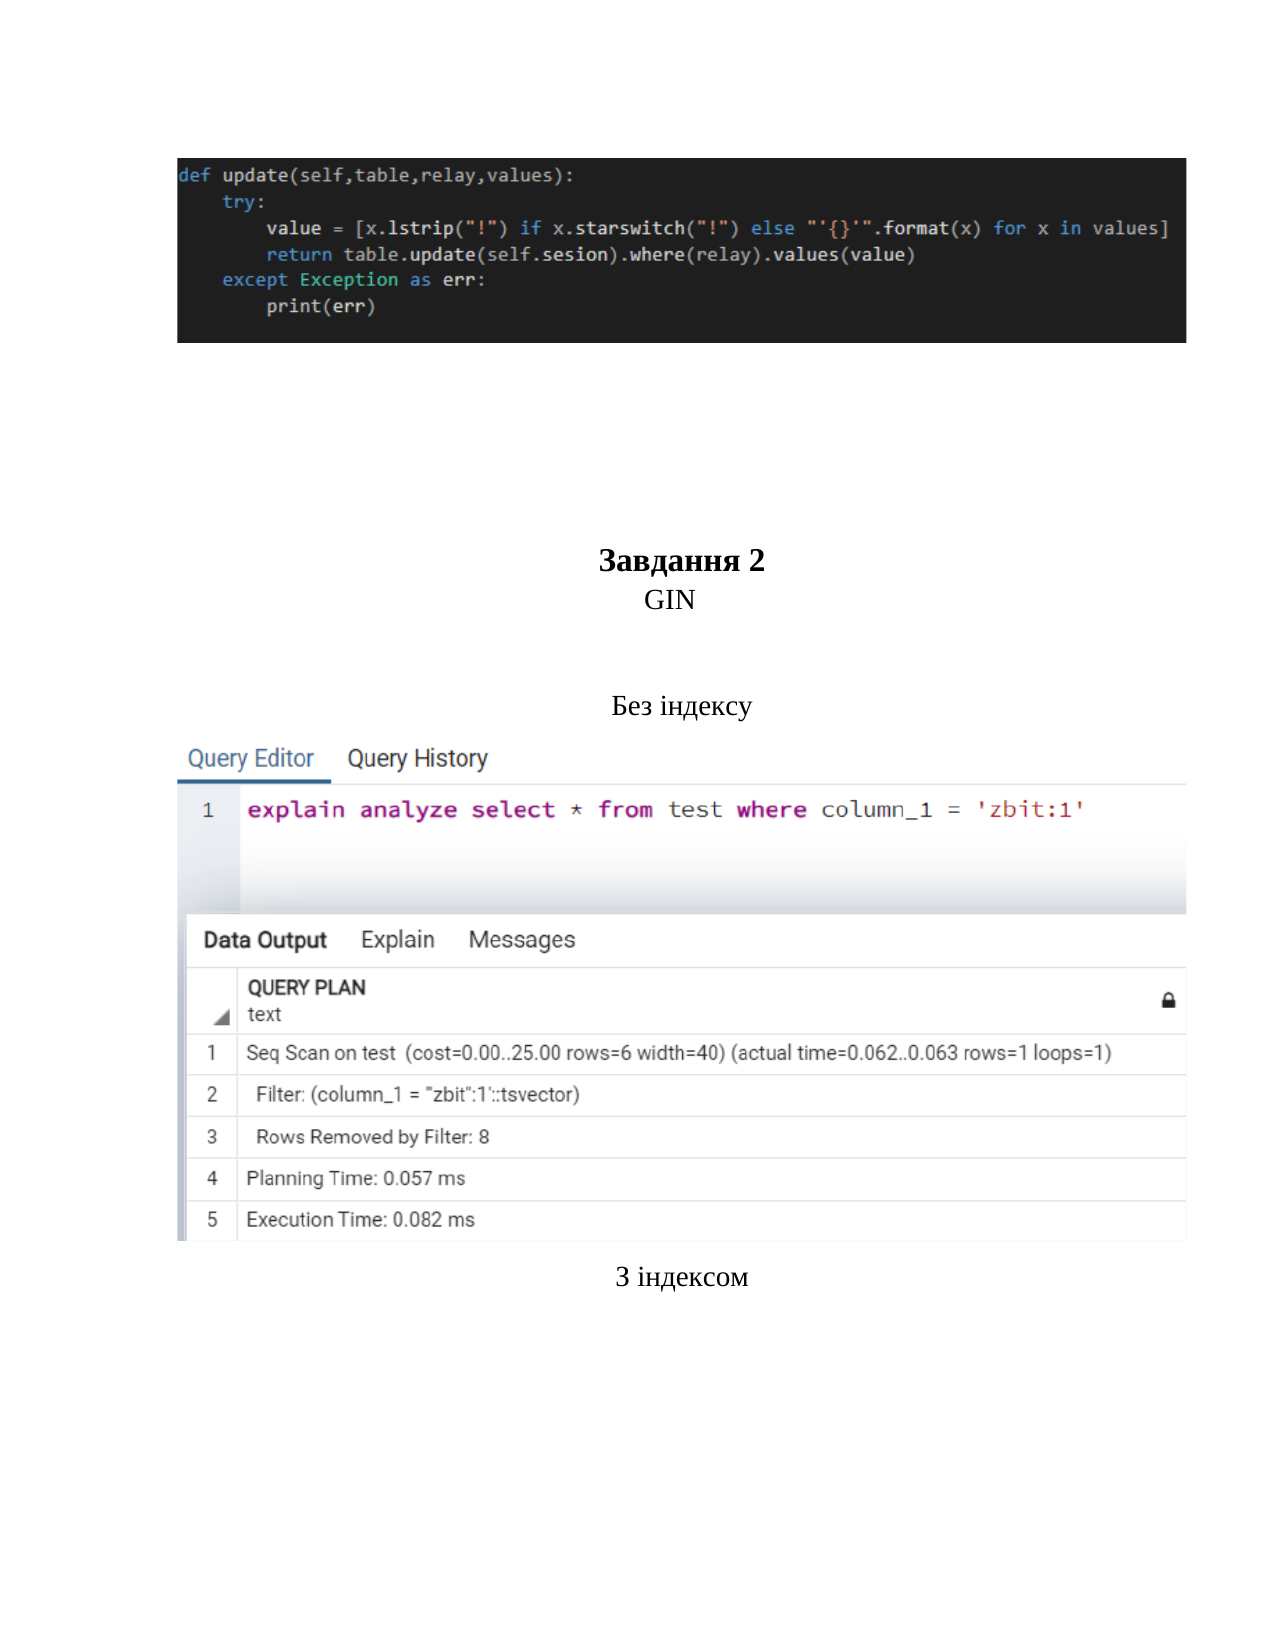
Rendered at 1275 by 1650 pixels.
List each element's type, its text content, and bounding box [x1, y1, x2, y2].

picture [177, 158, 1187, 343]
text Завдання 2 [177, 541, 1186, 579]
text Без індексу [177, 688, 1186, 722]
text GIN [177, 582, 1186, 616]
picture [177, 740, 1187, 1241]
text З індексом [177, 1259, 1186, 1293]
